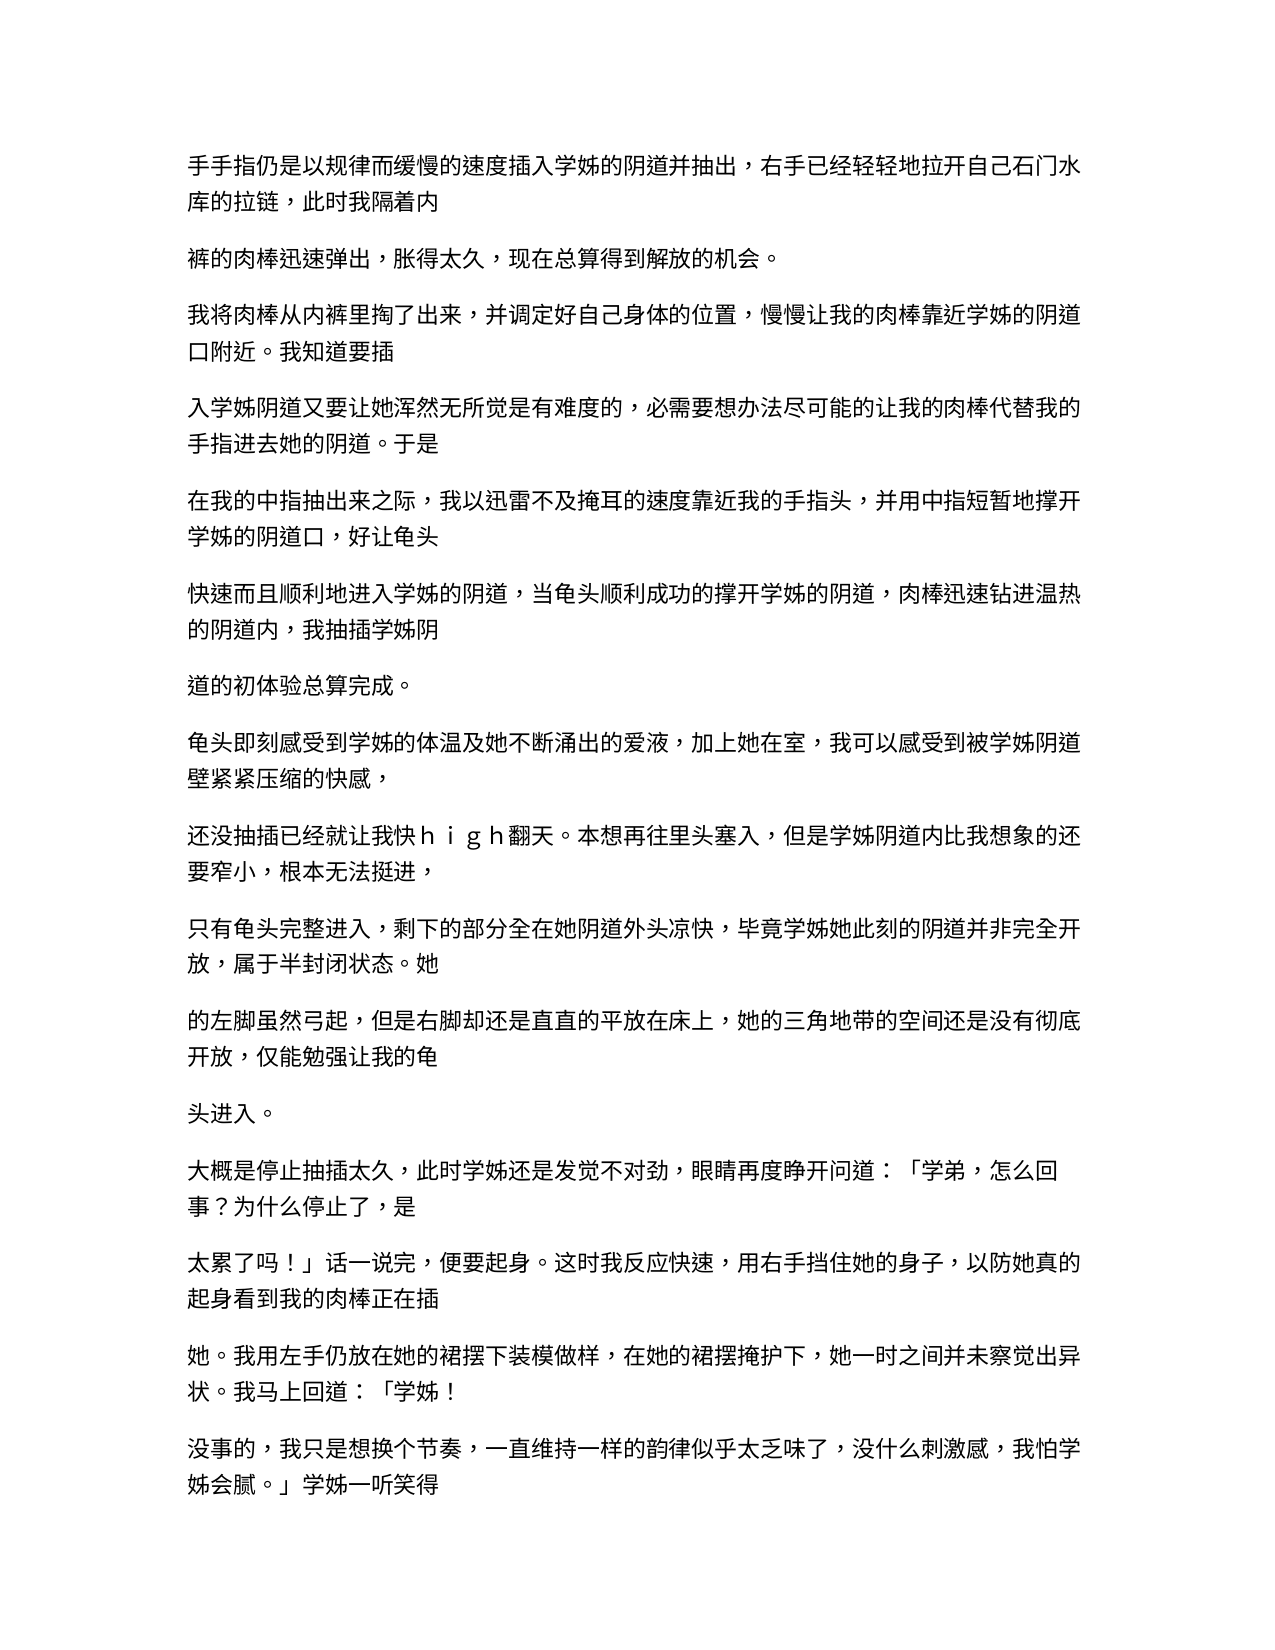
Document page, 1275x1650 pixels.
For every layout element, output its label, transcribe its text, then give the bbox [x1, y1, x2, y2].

text 只有龟头完整进入，剩下的部分全在她阴道外头凉快，毕竟学姊她此刻的阴道并非完全开放，属于半封闭状态。她 [187, 912, 1087, 980]
text 头进入。 [187, 1098, 1087, 1129]
text 的左脚虽然弓起，但是右脚却还是直直的平放在床上，她的三角地带的空间还是没有彻底开放，仅能勉强让我的龟 [187, 1005, 1087, 1072]
text 大概是停止抽插太久，此时学姊还是发觉不对劲，眼睛再度睁开问道：「学弟，怎么回事？为什么停止了，是 [187, 1155, 1087, 1222]
text 入学姊阴道又要让她浑然无所觉是有难度的，必需要想办法尽可能的让我的肉棒代替我的手指进去她的阴道。于是 [187, 392, 1087, 459]
text 裤的肉棒迅速弹出，胀得太久，现在总算得到解放的机会。 [187, 243, 1087, 274]
text 没事的，我只是想换个节奏，一直维持一样的韵律似乎太乏味了，没什么刺激感，我怕学姊会腻。」学姊一听笑得 [187, 1433, 1087, 1500]
text 她。我用左手仍放在她的裙摆下装模做样，在她的裙摆掩护下，她一时之间并未察觉出异状。我马上回道：「学姊！ [187, 1340, 1087, 1407]
text 在我的中指抽出来之际，我以迅雷不及掩耳的速度靠近我的手指头，并用中指短暂地撑开学姊的阴道口，好让龟头 [187, 485, 1087, 552]
text 龟头即刻感受到学姊的体温及她不断涌出的爱液，加上她在室，我可以感受到被学姊阴道壁紧紧压缩的快感， [187, 727, 1087, 794]
text 道的初体验总算完成。 [187, 670, 1087, 702]
text 我将肉棒从内裤里掏了出来，并调定好自己身体的位置，慢慢让我的肉棒靠近学姊的阴道口附近。我知道要插 [187, 299, 1087, 367]
text 快速而且顺利地进入学姊的阴道，当龟头顺利成功的撑开学姊的阴道，肉棒迅速钻进温热的阴道内，我抽插学姊阴 [187, 578, 1087, 645]
text 还没抽插已经就让我快ｈｉｇｈ翻天。本想再往里头塞入，但是学姊阴道内比我想象的还要窄小，根本无法挺进， [187, 820, 1087, 887]
text 手手指仍是以规律而缓慢的速度插入学姊的阴道并抽出，右手已经轻轻地拉开自己石门水库的拉链，此时我隔着内 [187, 150, 1087, 217]
text 太累了吗！」话一说完，便要起身。这时我反应快速，用右手挡住她的身子，以防她真的起身看到我的肉棒正在插 [187, 1247, 1087, 1314]
